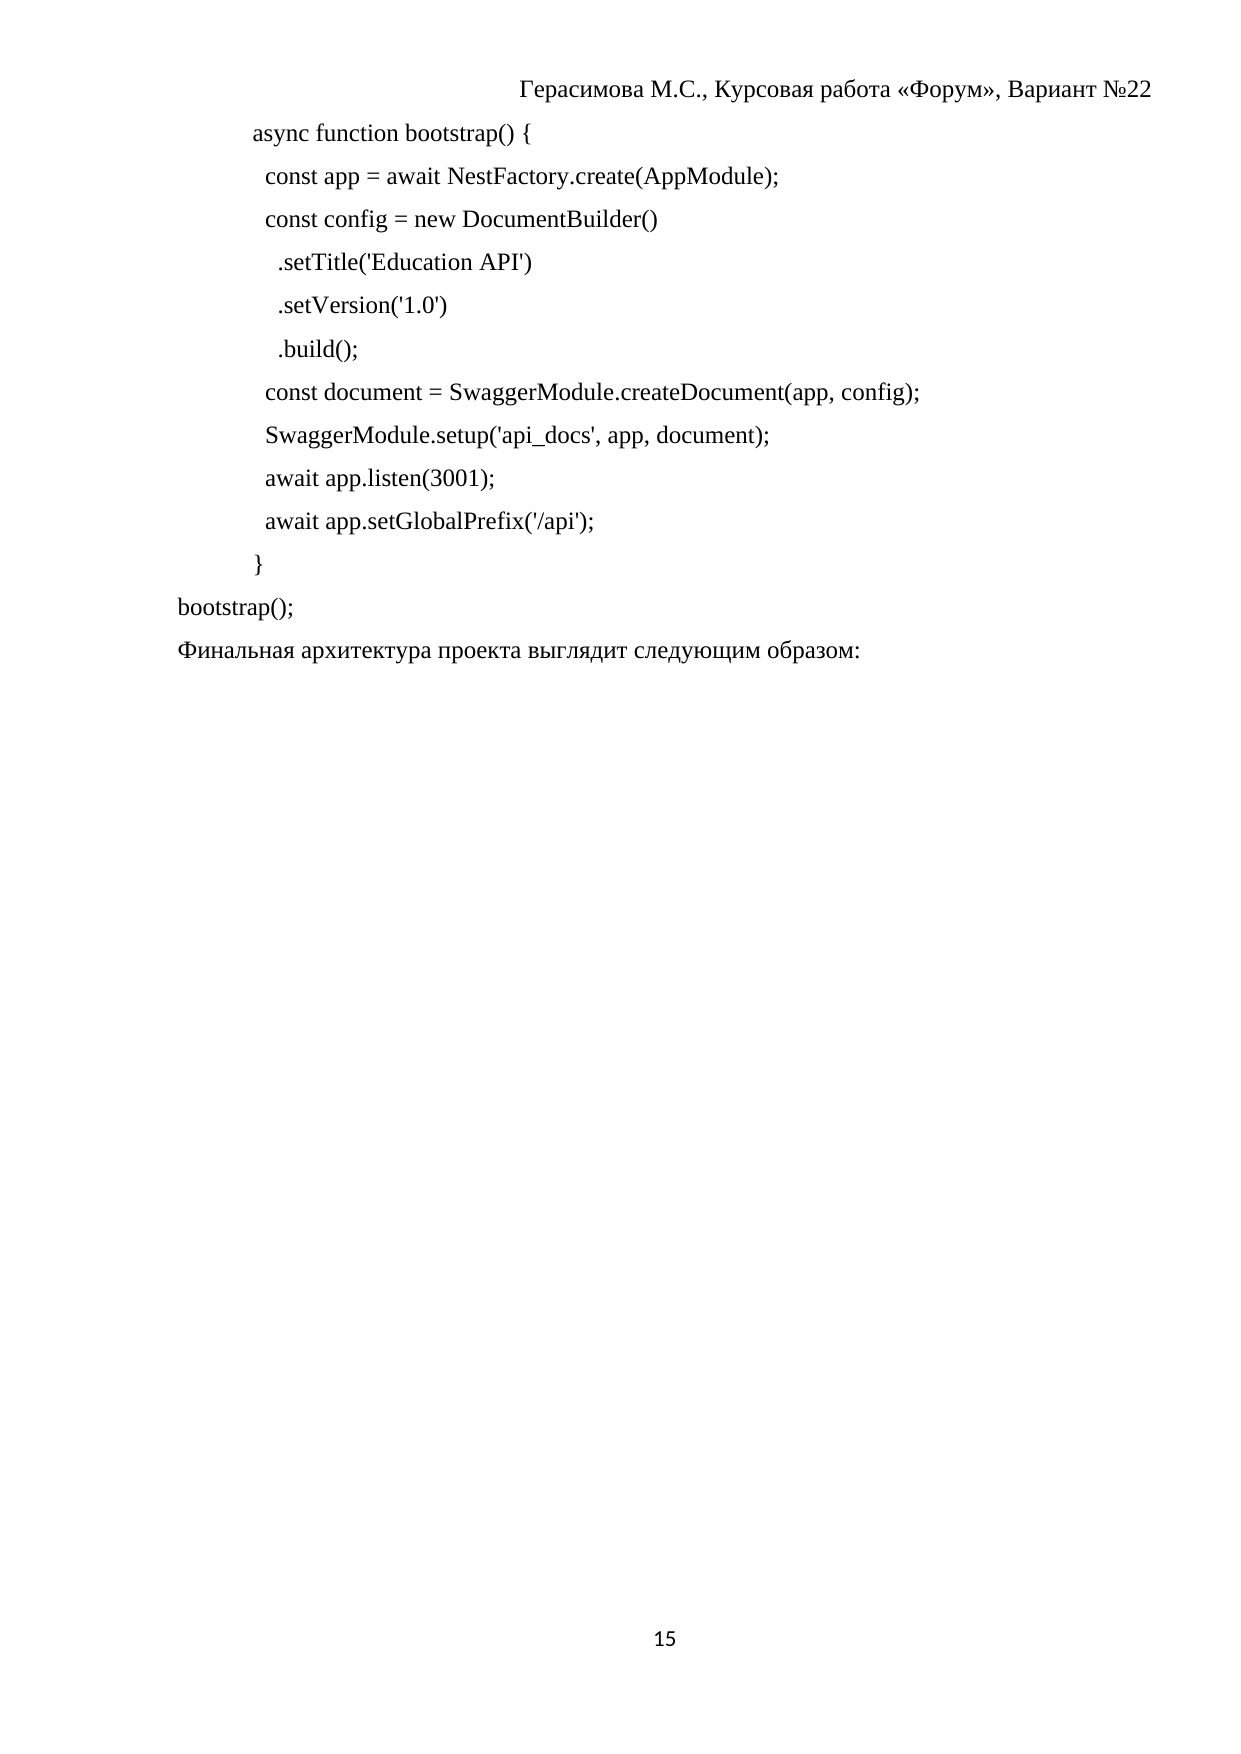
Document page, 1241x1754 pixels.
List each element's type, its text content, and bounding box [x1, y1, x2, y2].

list .setVersion('1.0') [252, 291, 1152, 319]
list await app.listen(3001); [252, 463, 1152, 492]
list const document = SwaggerModule.createDocument(app, config); [252, 377, 1152, 406]
list await app.setGlobalPrefix('/api'); [252, 506, 1152, 535]
list .setTitle('Education API') [252, 247, 1152, 276]
list SwaggerModule.setup('api_docs', app, document); [252, 420, 1152, 449]
list const config = new DocumentBuilder() [252, 204, 1152, 233]
list bootstrap(); [177, 592, 1152, 621]
list .build(); [252, 334, 1152, 362]
list async function bootstrap() { [252, 118, 1152, 147]
list } [252, 549, 1152, 578]
list Финальная архитектура проекта выглядит следующим образом: [177, 636, 1152, 664]
list const app = await NestFactory.create(AppModule); [252, 161, 1152, 190]
